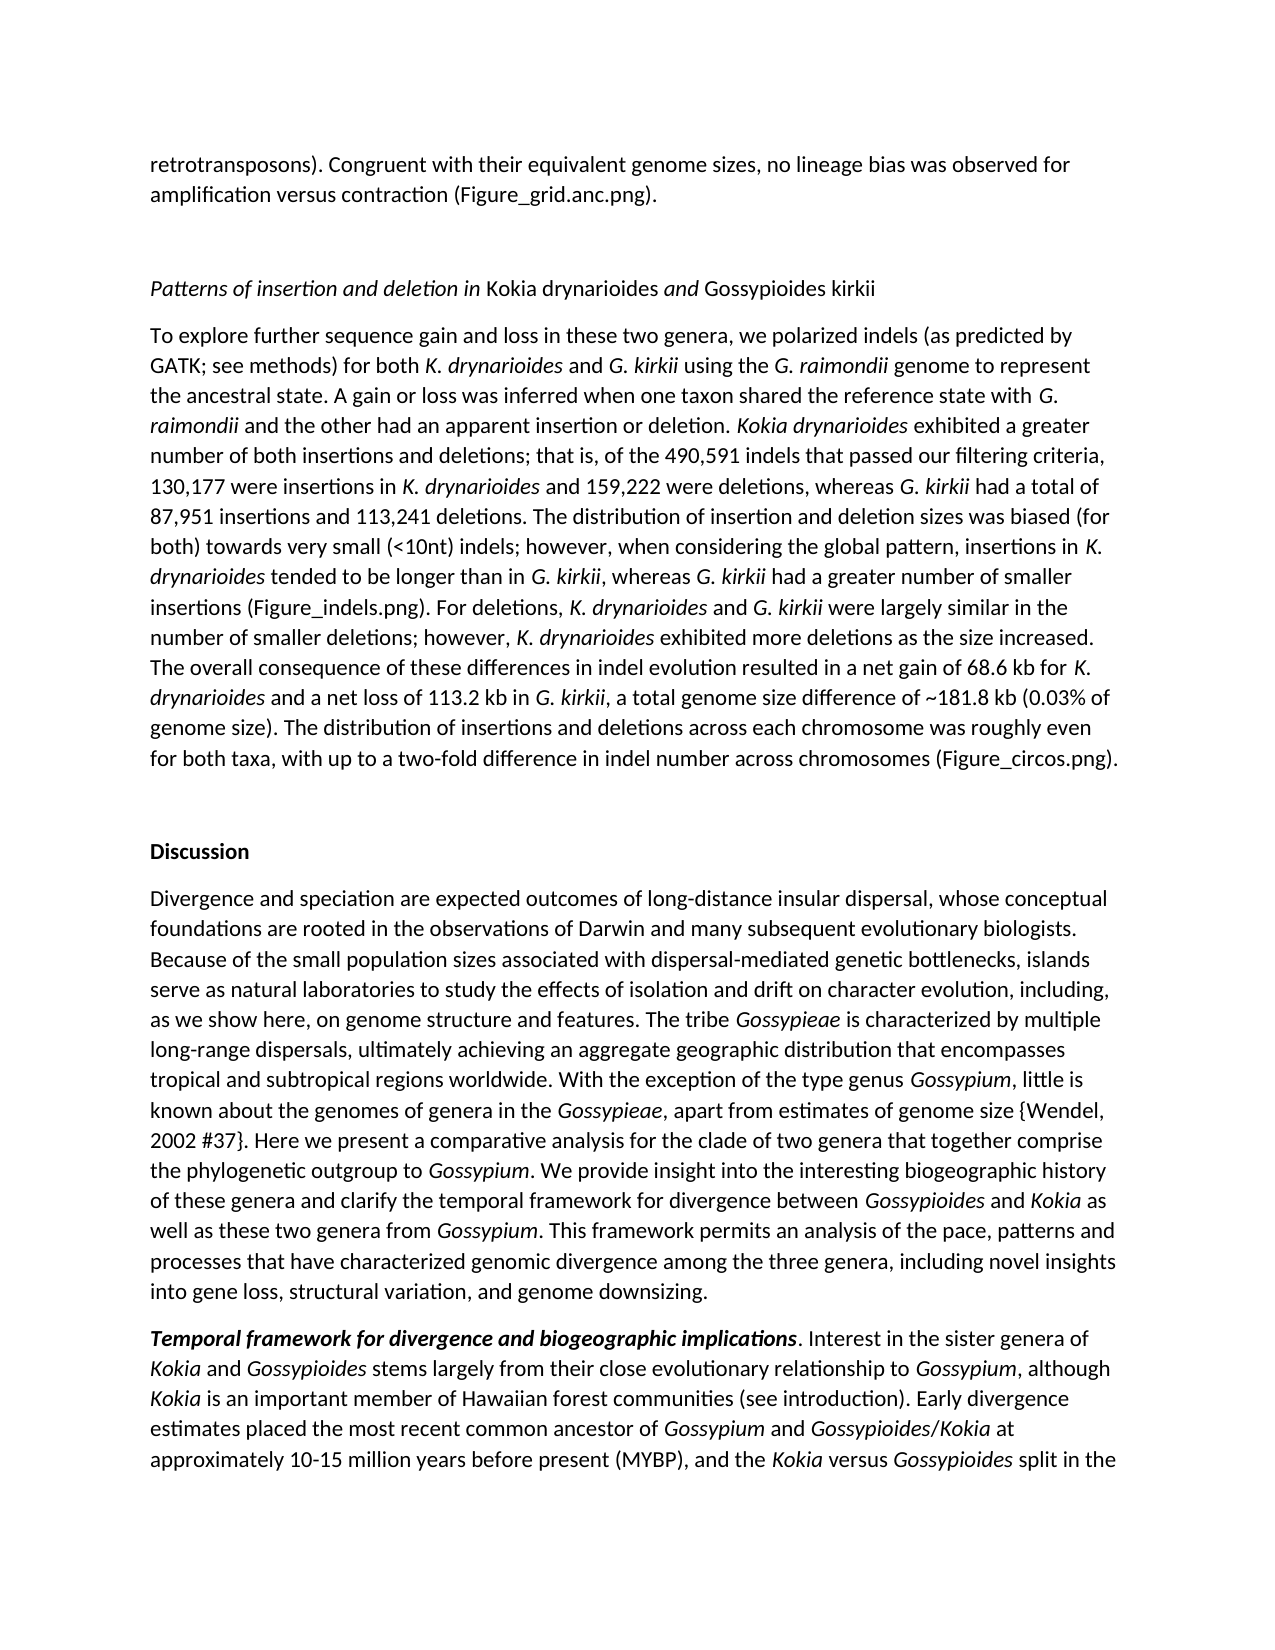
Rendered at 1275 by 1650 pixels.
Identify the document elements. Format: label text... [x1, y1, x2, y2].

text Divergence and speciation are expected outcomes of long-distance insular dispersal, whose conceptual foundations are rooted in the observations of Darwin and many subsequent evolutionary biologists. Because of the small population sizes associated with dispersal-mediated genetic bottlenecks, islands serve as natural laboratories to study the effects of isolation and drift on character evolution, including, as we show here, on genome structure and features. The tribe Gossypieae is characterized by multiple long-range dispersals, ultimately achieving an aggregate geographic distribution that encompasses tropical and subtropical regions worldwide. With the exception of the type genus Gossypium, little is known about the genomes of genera in the Gossypieae, apart from estimates of genome size {Wendel, 2002 #37}. Here we present a comparative analysis for the clade of two genera that together comprise the phylogenetic outgroup to Gossypium. We provide insight into the interesting biogeographic history of these genera and clarify the temporal framework for divergence between Gossypioides and Kokia as well as these two genera from Gossypium. This framework permits an analysis of the pace, patterns and processes that have characterized genomic divergence among the three genera, including novel insights into gene loss, structural variation, and genome downsizing. [150, 884, 1125, 1305]
text Patterns of insertion and deletion in Kokia drynarioides and Gossypioides kirkii [150, 274, 1125, 302]
text To explore further sequence gain and loss in these two genera, we polarized indels (as predicted by GATK; see methods) for both K. drynarioides and G. kirkii using the G. raimondii genome to represent the ancestral state. A gain or loss was inferred when one taxon shared the reference state with G. raimondii and the other had an apparent insertion or deletion. Kokia drynarioides exhibited a greater number of both insertions and deletions; that is, of the 490,591 indels that passed our filtering criteria, 130,177 were insertions in K. drynarioides and 159,222 were deletions, whereas G. kirkii had a total of 87,951 insertions and 113,241 deletions. The distribution of insertion and deletion sizes was biased (for both) towards very small (<10nt) indels; however, when considering the global pattern, insertions in K. drynarioides tended to be longer than in G. kirkii, whereas G. kirkii had a greater number of smaller insertions (Figure_indels.png). For deletions, K. drynarioides and G. kirkii were largely similar in the number of smaller deletions; however, K. drynarioides exhibited more deletions as the size increased. The overall consequence of these differences in indel evolution resulted in a net gain of 68.6 kb for K. drynarioides and a net loss of 113.2 kb in G. kirkii, a total genome size difference of ~181.8 kb (0.03% of genome size). The distribution of insertions and deletions across each chromosome was roughly even for both taxa, with up to a two-fold difference in indel number across chromosomes (Figure_circos.png). [150, 321, 1125, 772]
text Discussion [150, 837, 1125, 866]
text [150, 1324, 1125, 1473]
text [150, 150, 1125, 208]
